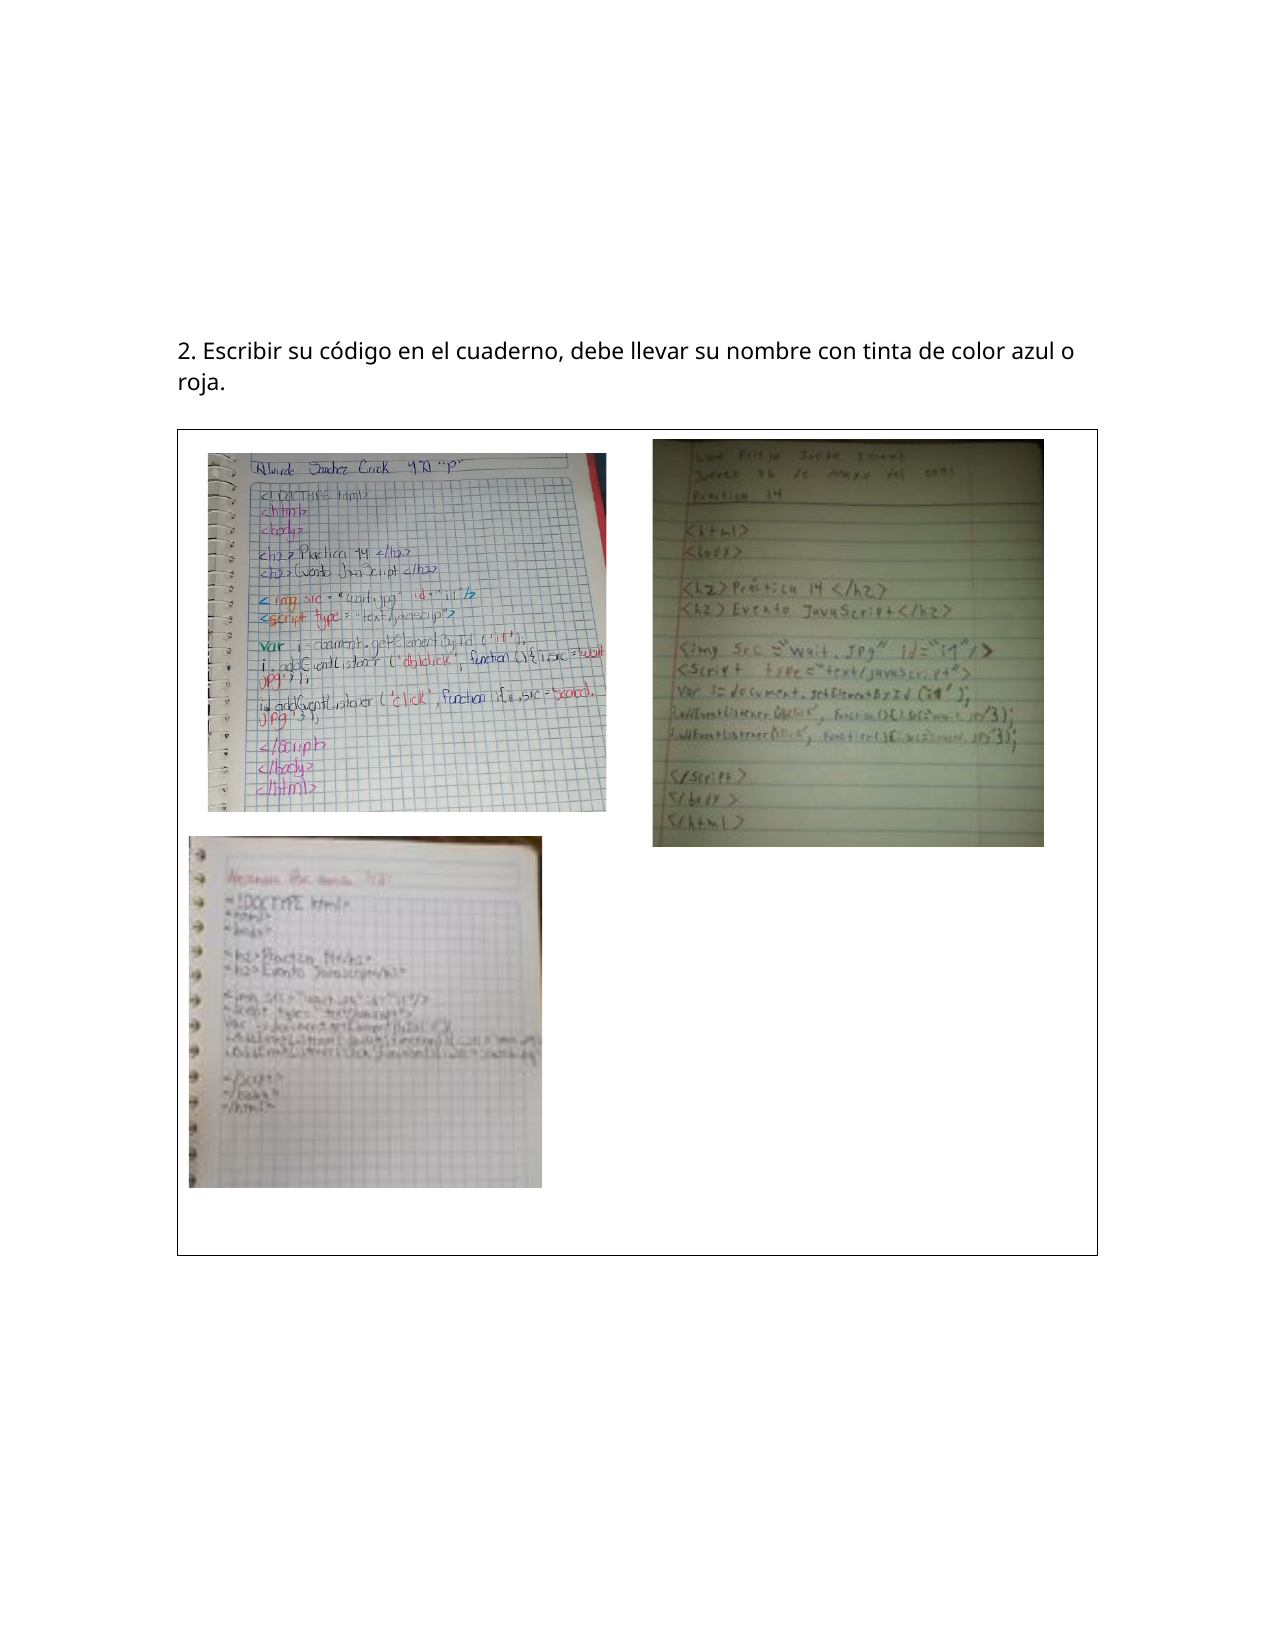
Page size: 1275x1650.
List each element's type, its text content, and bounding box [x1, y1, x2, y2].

picture [206, 453, 607, 812]
picture [188, 836, 543, 1188]
picture [652, 439, 1044, 847]
text 2. Escribir su código en el cuaderno, debe llevar su nombre con tinta de color azul o roja. [177, 335, 1098, 398]
table_header [178, 430, 1097, 1255]
